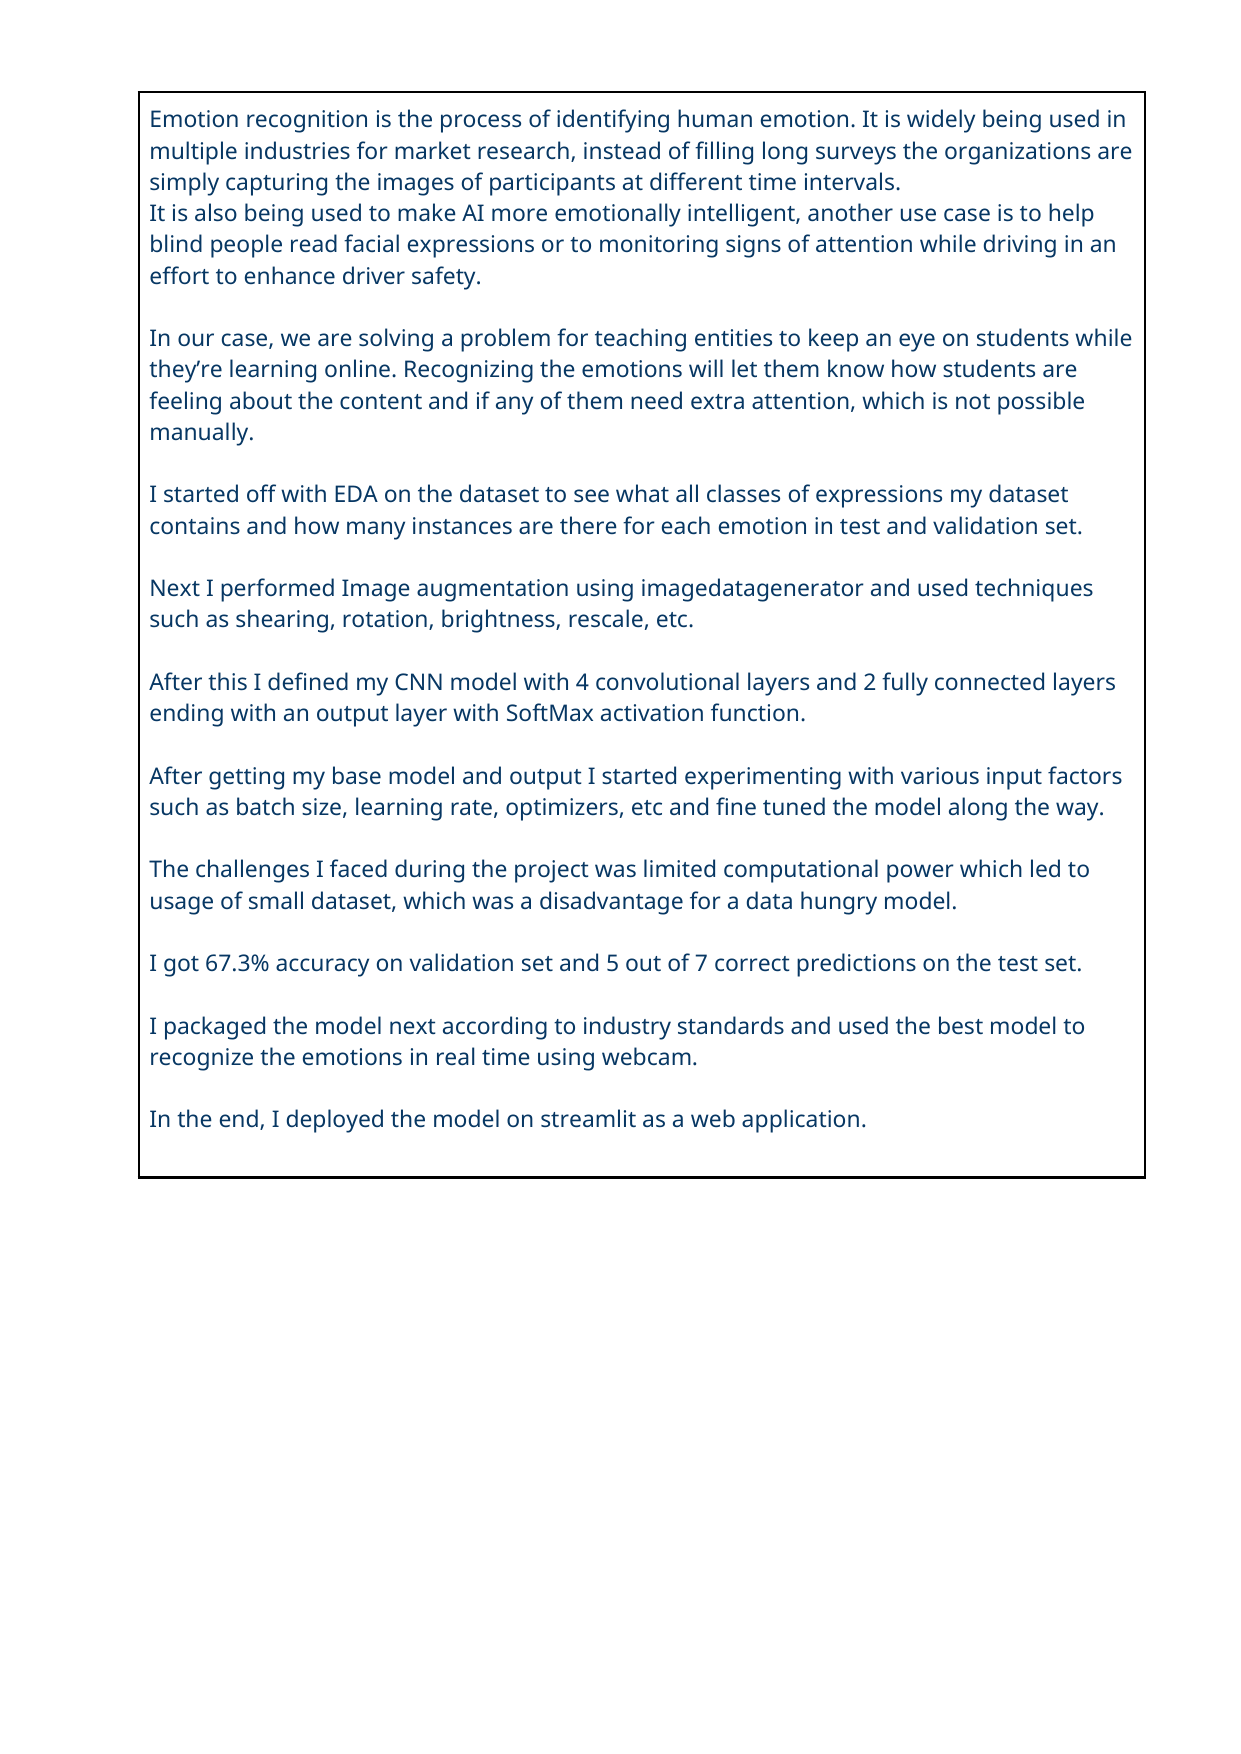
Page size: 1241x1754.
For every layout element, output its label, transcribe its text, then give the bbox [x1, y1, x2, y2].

table_cell Emotion recognition is the process of identifying human emotion. It is widely being used in multiple industries for market research, instead of filling long surveys the organizations are simply capturing the images of participants at different time intervals. It is also being used to make AI more emotionally intelligent, another use case is to help blind people read facial expressions or to monitoring signs of attention while driving in an effort to enhance driver safety. In our case, we are solving a problem for teaching entities to keep an eye on students while they’re learning online. Recognizing the emotions will let them know how students are feeling about the content and if any of them need extra attention, which is not possible manually. I started off with EDA on the dataset to see what all classes of expressions my dataset contains and how many instances are there for each emotion in test and validation set. Next I performed Image augmentation using imagedatagenerator and used techniques such as shearing, rotation, brightness, rescale, etc. After this I defined my CNN model with 4 convolutional layers and 2 fully connected layers ending with an output layer with SoftMax activation function. After getting my base model and output I started experimenting with various input factors such as batch size, learning rate, optimizers, etc and fine tuned the model along the way. The challenges I faced during the project was limited computational power which led to usage of small dataset, which was a disadvantage for a data hungry model. I got 67.3% accuracy on validation set and 5 out of 7 correct predictions on the test set. I packaged the model next according to industry standards and used the best model to recognize the emotions in real time using webcam. In the end, I deployed the model on streamlit as a web application. [140, 93, 1144, 1176]
